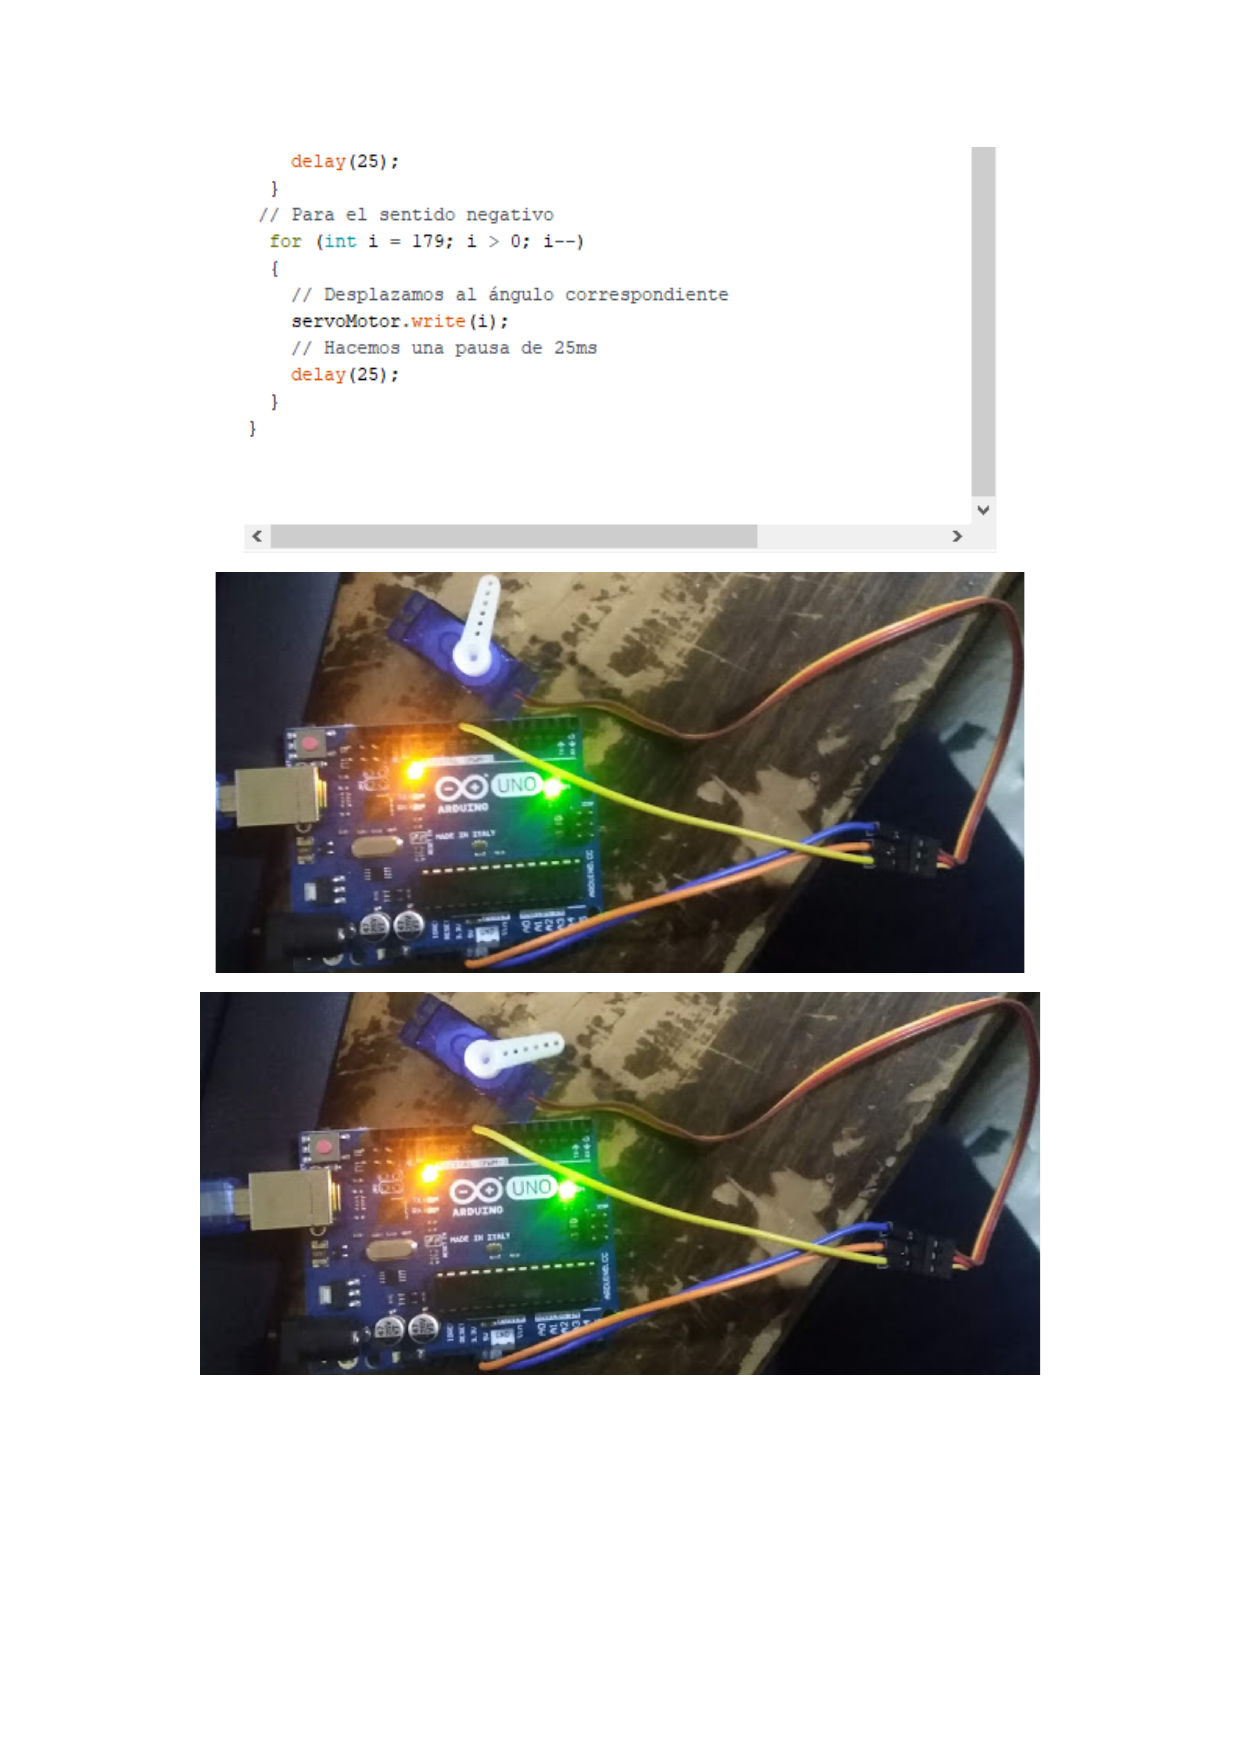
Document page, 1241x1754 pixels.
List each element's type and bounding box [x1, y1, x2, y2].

picture [215, 572, 1025, 973]
picture [200, 992, 1041, 1375]
